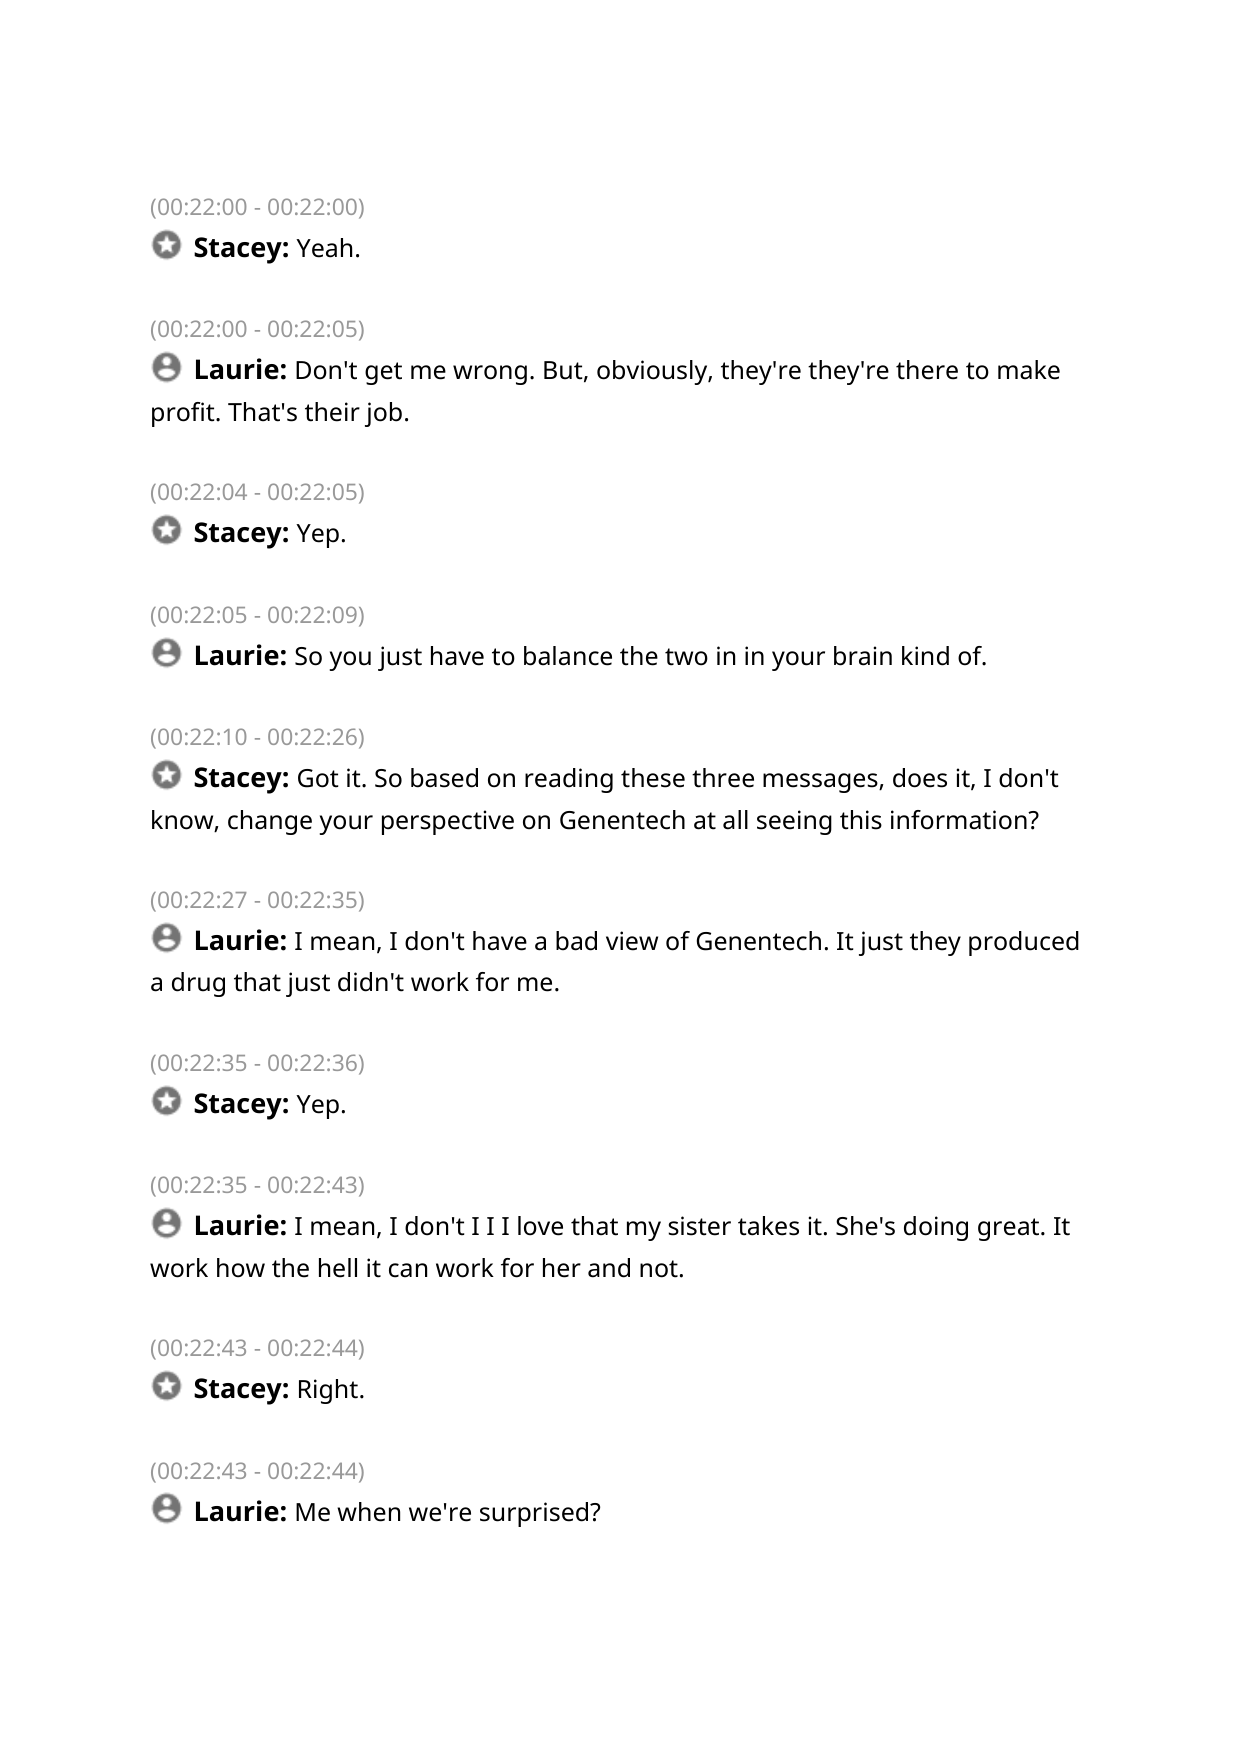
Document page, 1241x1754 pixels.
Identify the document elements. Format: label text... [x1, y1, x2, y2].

picture [150, 1491, 184, 1526]
text (00:22:43 - 00:22:44) [150, 1454, 1090, 1486]
text Stacey: Right. [150, 1369, 1090, 1406]
text (00:22:10 - 00:22:26) [150, 721, 1090, 752]
text (00:22:00 - 00:22:05) [150, 313, 1090, 344]
text Stacey: Yep. [150, 514, 1090, 551]
text Laurie: So you just have to balance the two in in your brain kind of. [150, 636, 1090, 673]
picture [150, 1206, 184, 1241]
text Laurie: I mean, I don't have a bad view of Genentech. It just they produced a drug that just didn't work for me. [150, 921, 1090, 999]
text Laurie: Me when we're surprised? [150, 1492, 1090, 1529]
text (00:22:43 - 00:22:44) [150, 1332, 1090, 1363]
text Laurie: I mean, I don't I I I love that my sister takes it. She's doing great. It work how the hell it can work for her and not. [150, 1207, 1090, 1284]
picture [150, 921, 184, 955]
text (00:22:27 - 00:22:35) [150, 884, 1090, 915]
picture [150, 228, 184, 262]
text (00:22:04 - 00:22:05) [150, 476, 1090, 507]
text (00:22:05 - 00:22:09) [150, 599, 1090, 630]
text Stacey: Yep. [150, 1084, 1090, 1121]
picture [150, 1369, 184, 1403]
text (00:22:35 - 00:22:36) [150, 1047, 1090, 1078]
picture [150, 350, 184, 385]
text Laurie: Don't get me wrong. But, obviously, they're they're there to make profit. That's their job. [150, 351, 1090, 428]
picture [150, 758, 184, 792]
text (00:22:00 - 00:22:00) [150, 191, 1090, 222]
picture [150, 1084, 184, 1118]
picture [150, 636, 184, 670]
text (00:22:35 - 00:22:43) [150, 1169, 1090, 1201]
text Stacey: Yeah. [150, 228, 1090, 265]
picture [150, 513, 184, 547]
text Stacey: Got it. So based on reading these three messages, does it, I don't know, change your perspective on Genentech at all seeing this information? [150, 759, 1090, 836]
